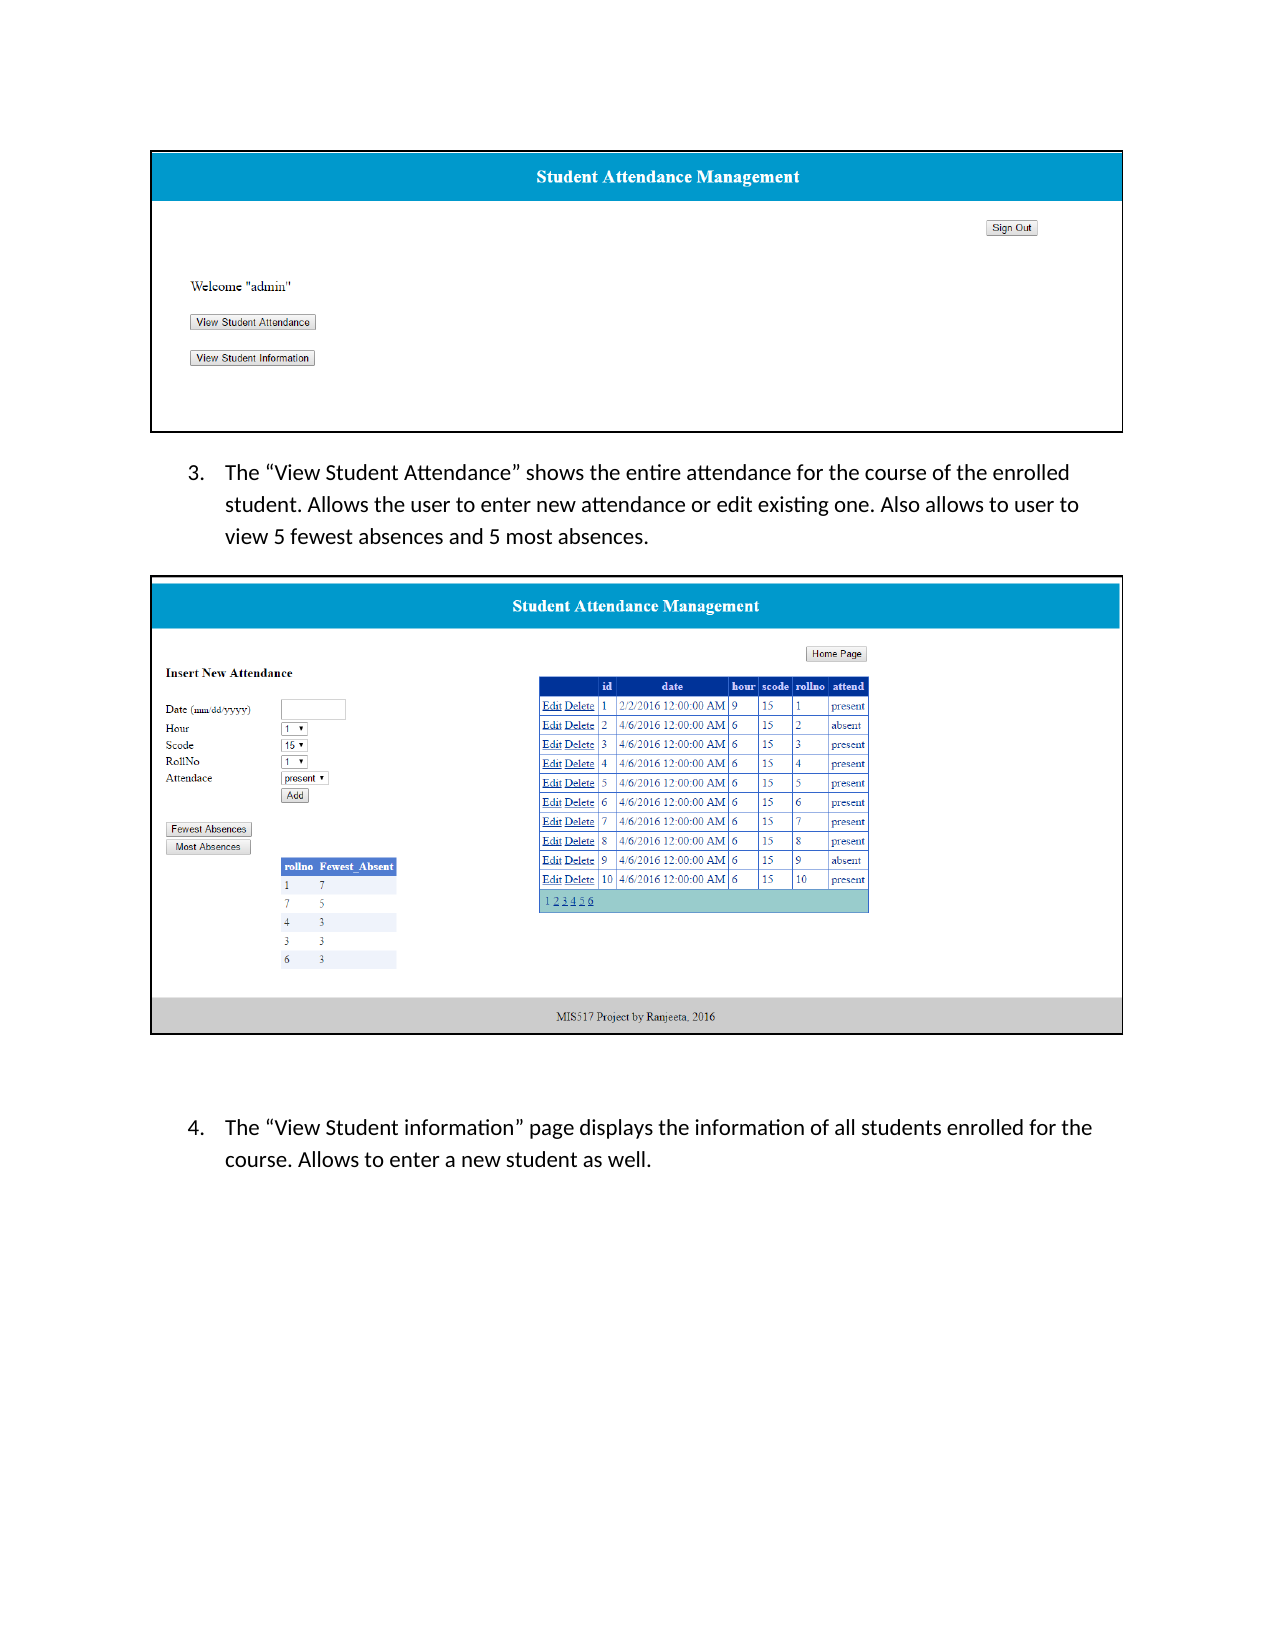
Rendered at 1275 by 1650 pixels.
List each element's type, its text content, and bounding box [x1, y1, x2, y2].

list The “View Student information” page displays the information of all students enrolled for the course. Allows to enter a new student as well. [187, 1113, 1125, 1173]
picture [715, 175, 721, 182]
picture [608, 172, 613, 182]
picture [762, 175, 768, 182]
picture [555, 175, 562, 182]
picture [152, 577, 1122, 1033]
picture [538, 173, 545, 181]
picture [152, 202, 1122, 431]
picture [658, 175, 664, 182]
picture [680, 604, 686, 611]
picture [530, 604, 536, 611]
picture [584, 175, 590, 182]
picture [557, 604, 563, 611]
picture [699, 171, 705, 180]
picture [665, 601, 671, 609]
picture [668, 175, 674, 182]
list The “View Student Attendance” shows the entire attendance for the course of the enrolled student. Allows the user to enter new attendance or edit existing one. Also allows to user to view 5 fewest absences and 5 most absences. [187, 458, 1125, 550]
picture [580, 602, 585, 611]
picture [746, 604, 752, 611]
